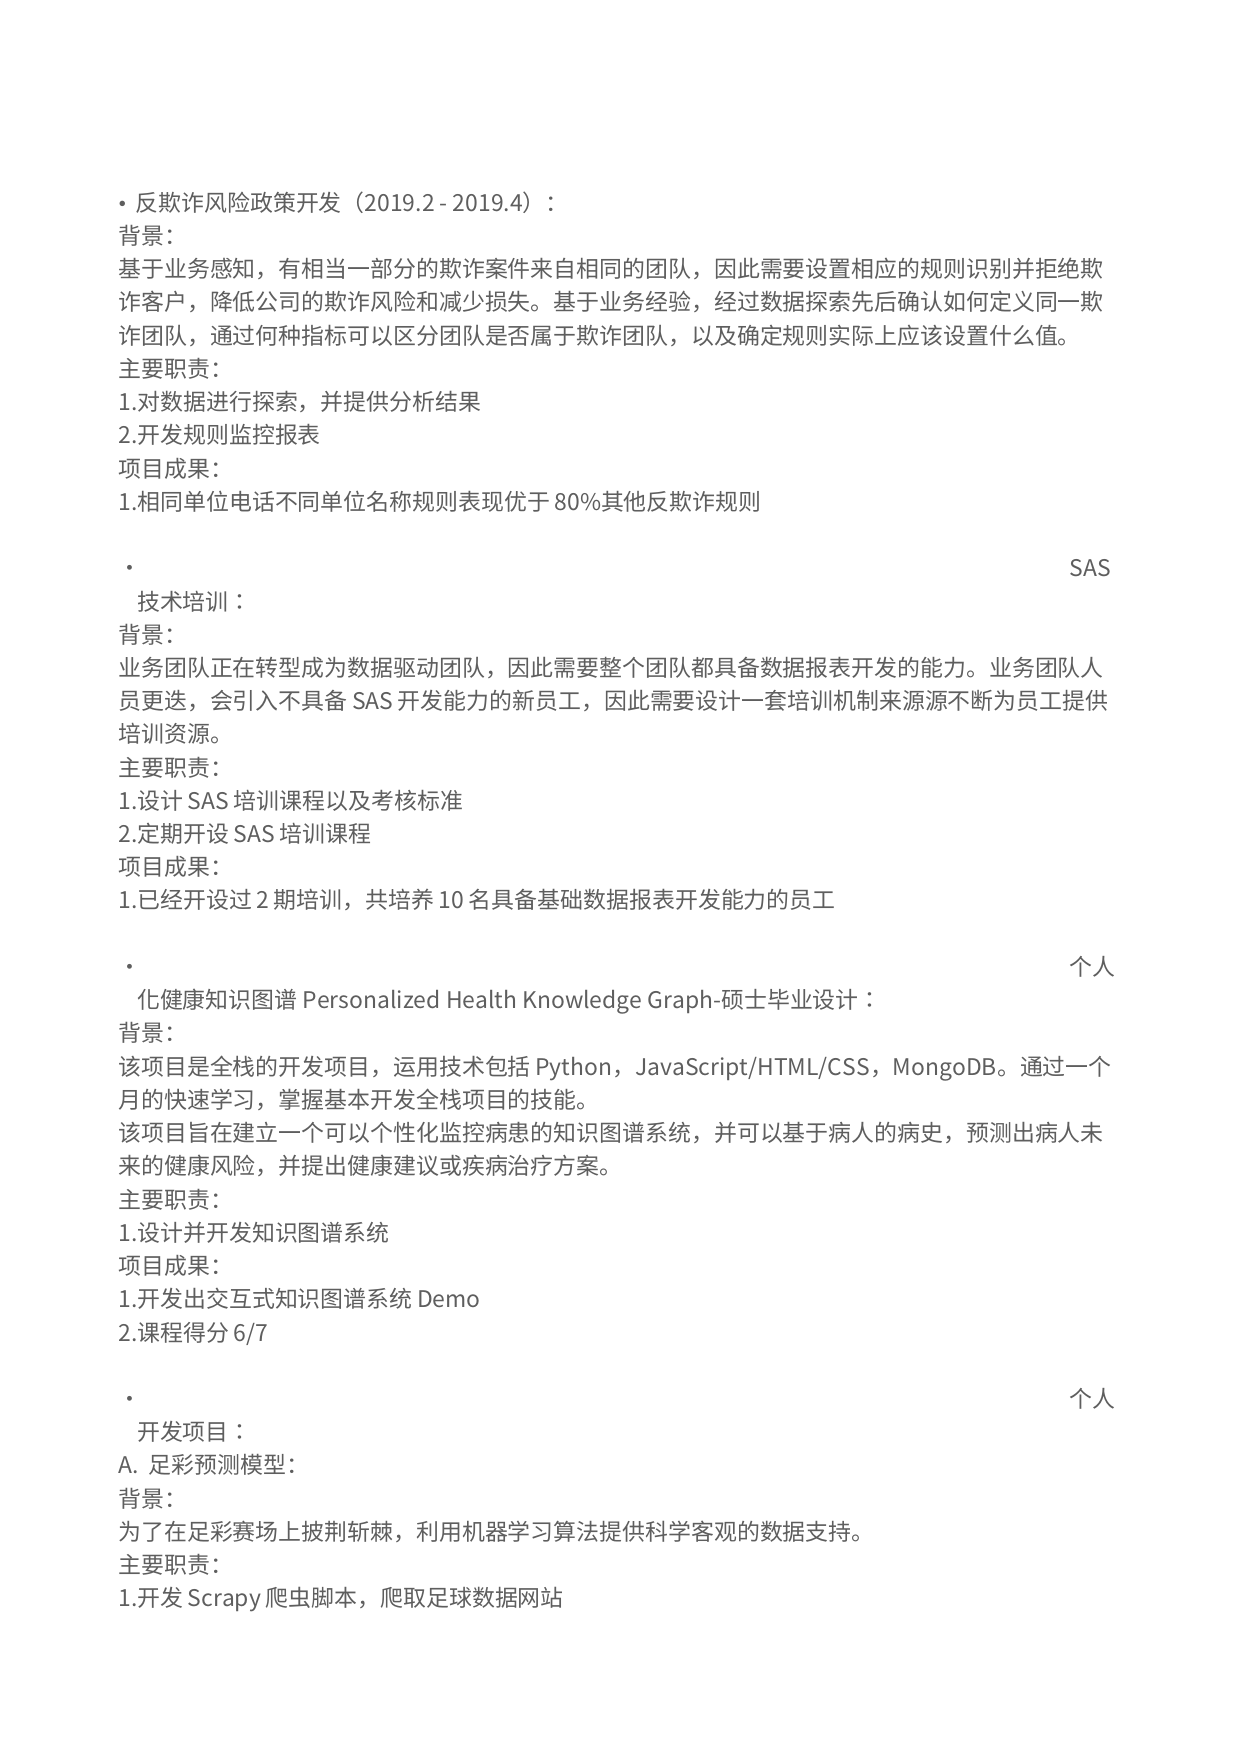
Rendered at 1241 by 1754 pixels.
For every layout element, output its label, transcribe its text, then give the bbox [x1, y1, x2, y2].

list SAS技术培训： [118, 550, 1122, 617]
text 项目成果： [118, 1248, 1122, 1281]
text 主要职责： [118, 351, 1122, 384]
list 足彩预测模型： [118, 1447, 1122, 1481]
list 开发Scrapy爬虫脚本，爬取足球数据网站 [118, 1580, 1122, 1613]
text 主要职责： [118, 1547, 1122, 1580]
text 该项目是全栈的开发项目，运用技术包括Python，JavaScript/HTML/CSS，MongoDB。通过一个月的快速学习，掌握基本开发全栈项目的技能。 [118, 1048, 1122, 1115]
text 背景： [118, 218, 1122, 251]
text 项目成果： [118, 849, 1122, 882]
list 个人开发项目： [118, 1381, 1122, 1447]
list 课程得分6/7 [118, 1314, 1122, 1348]
list 开发规则监控报表 [118, 417, 1122, 450]
text 背景： [118, 1015, 1122, 1048]
list 相同单位电话不同单位名称规则表现优于80%其他反欺诈规则 [118, 484, 1122, 517]
list 反欺诈风险政策开发（2019.2 - 2019.4）： [118, 184, 1122, 218]
text 该项目旨在建立一个可以个性化监控病患的知识图谱系统，并可以基于病人的病史，预测出病人未来的健康风险，并提出健康建议或疾病治疗方案。 [118, 1115, 1122, 1181]
text 主要职责： [118, 1181, 1122, 1215]
list 个人化健康知识图谱 Personalized Health Knowledge Graph-硕士毕业设计： [118, 949, 1122, 1015]
list 设计并开发知识图谱系统 [118, 1215, 1122, 1248]
text 为了在足彩赛场上披荆斩棘，利用机器学习算法提供科学客观的数据支持。 [118, 1514, 1122, 1547]
text 基于业务感知，有相当一部分的欺诈案件来自相同的团队，因此需要设置相应的规则识别并拒绝欺诈客户，降低公司的欺诈风险和减少损失。基于业务经验，经过数据探索先后确认如何定义同一欺诈团队，通过何种指标可以区分团队是否属于欺诈团队，以及确定规则实际上应该设置什么值。 [118, 251, 1122, 351]
text 背景： [118, 1481, 1122, 1514]
list 对数据进行探索，并提供分析结果 [118, 384, 1122, 417]
text 项目成果： [118, 450, 1122, 484]
text 业务团队正在转型成为数据驱动团队，因此需要整个团队都具备数据报表开发的能力。业务团队人员更迭，会引入不具备SAS开发能力的新员工，因此需要设计一套培训机制来源源不断为员工提供培训资源。 [118, 650, 1122, 749]
list 设计SAS培训课程以及考核标准 [118, 783, 1122, 816]
list 定期开设SAS培训课程 [118, 816, 1122, 849]
list 开发出交互式知识图谱系统Demo [118, 1281, 1122, 1314]
list 已经开设过2期培训，共培养10名具备基础数据报表开发能力的员工 [118, 882, 1122, 916]
text 背景： [118, 617, 1122, 650]
text 主要职责： [118, 749, 1122, 783]
